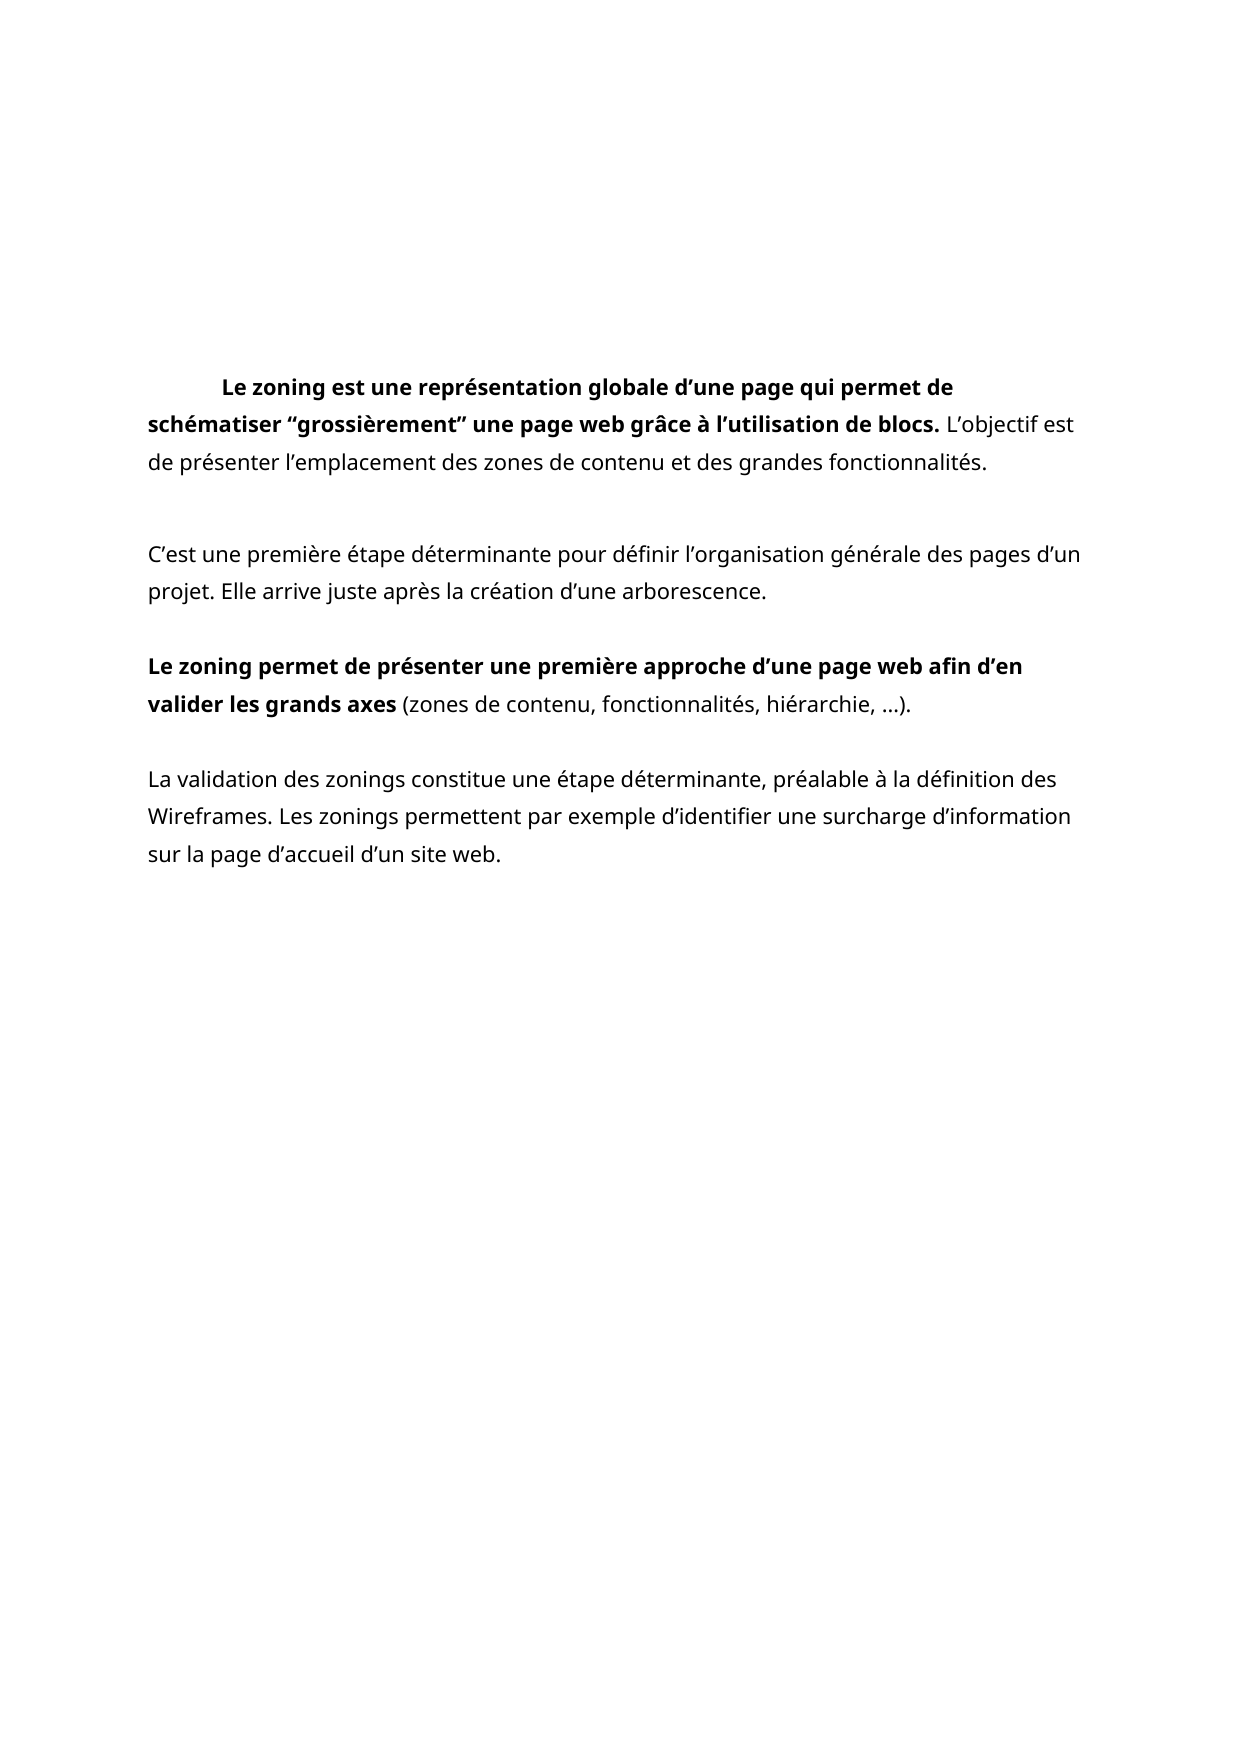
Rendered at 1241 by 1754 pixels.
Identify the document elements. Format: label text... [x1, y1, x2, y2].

text La validation des zonings constitue une étape déterminante, préalable à la définition des Wireframes. Les zonings permettent par exemple d’identifier une surcharge d’information sur la page d’accueil d’un site web. [148, 756, 1093, 868]
text Le zoning est une représentation globale d’une page qui permet de schématiser “grossièrement” une page web grâce à l’utilisation de blocs. L’objectif est de présenter l’emplacement des zones de contenu et des grandes fonctionnalités. [148, 364, 1093, 477]
text Le zoning permet de présenter une première approche d’une page web afin d’en valider les grands axes (zones de contenu, fonctionnalités, hiérarchie, …). [148, 643, 1093, 718]
text C’est une première étape déterminante pour définir l’organisation générale des pages d’un projet. Elle arrive juste après la création d’une arborescence. [148, 531, 1093, 606]
